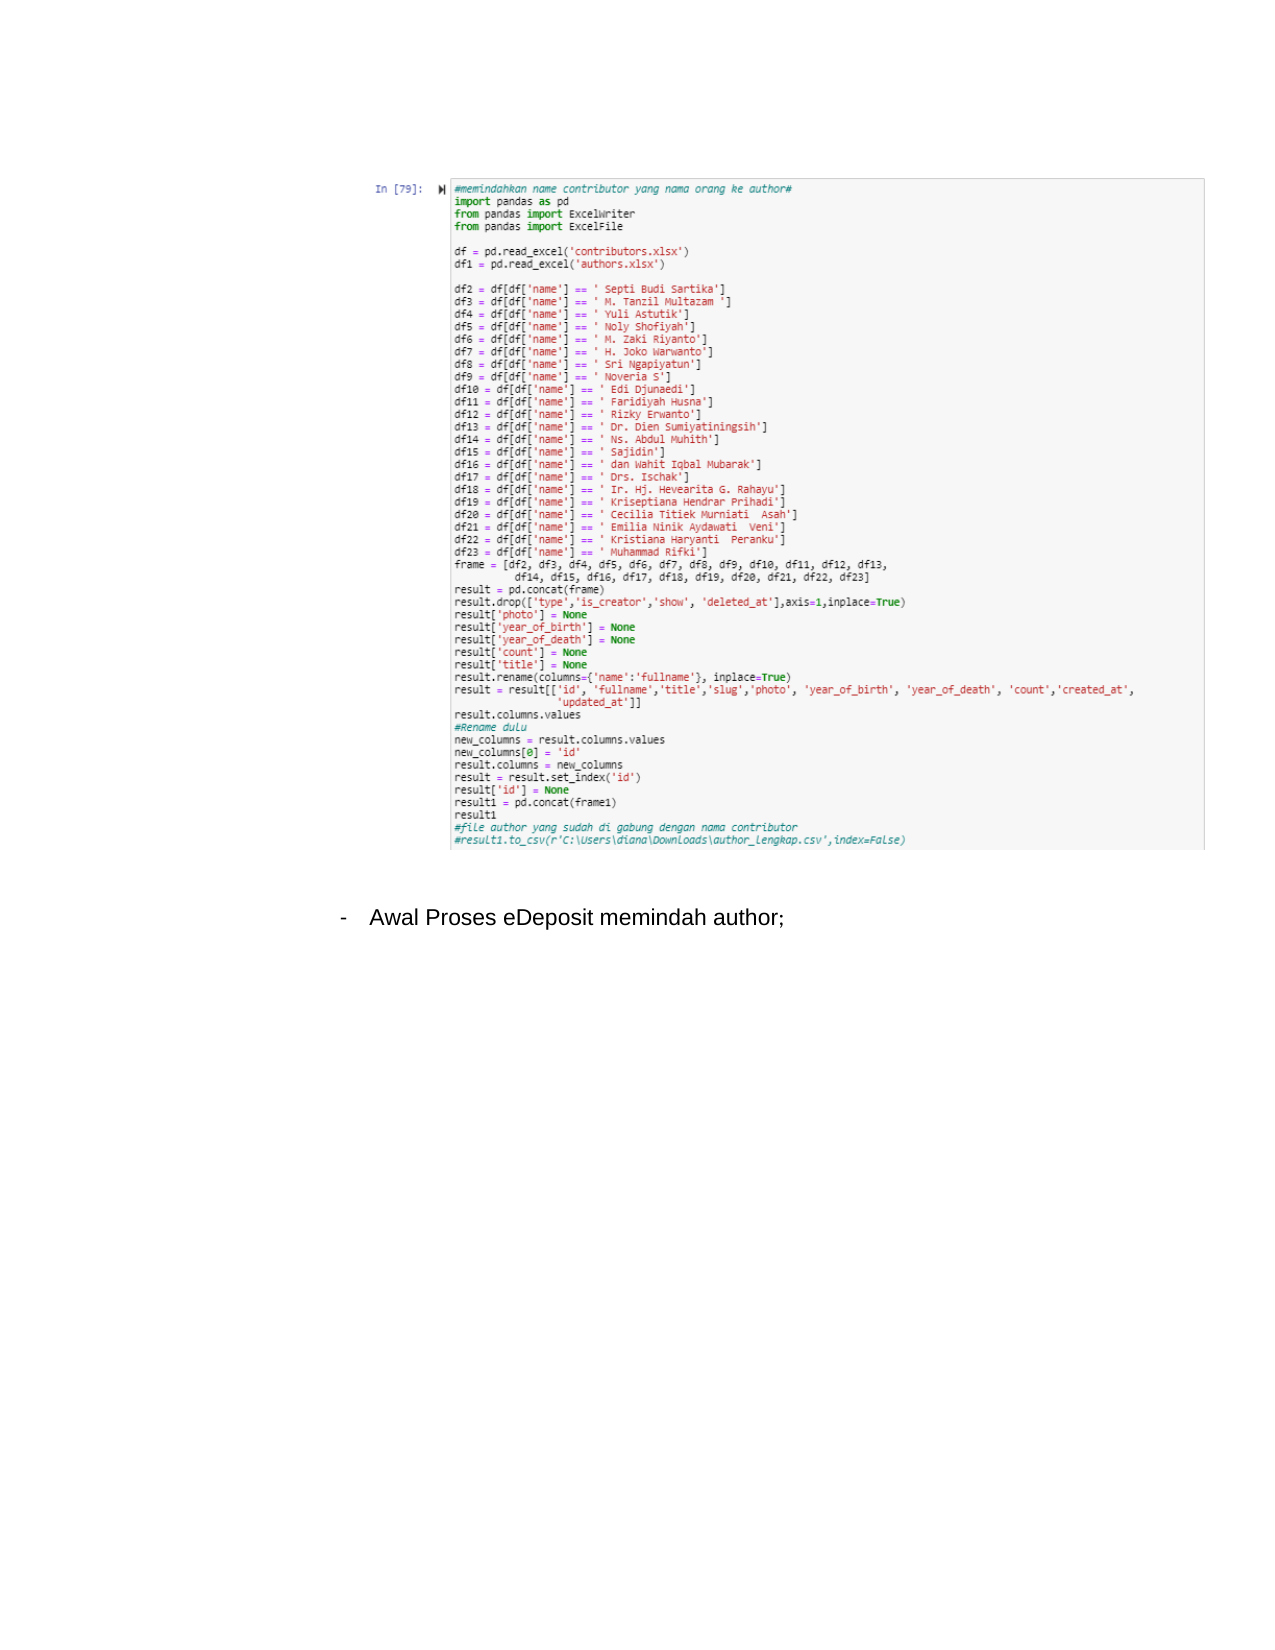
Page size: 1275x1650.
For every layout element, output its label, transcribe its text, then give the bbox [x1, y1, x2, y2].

picture [369, 177, 1207, 850]
list Awal Proses eDeposit memindah author; [340, 903, 1098, 931]
